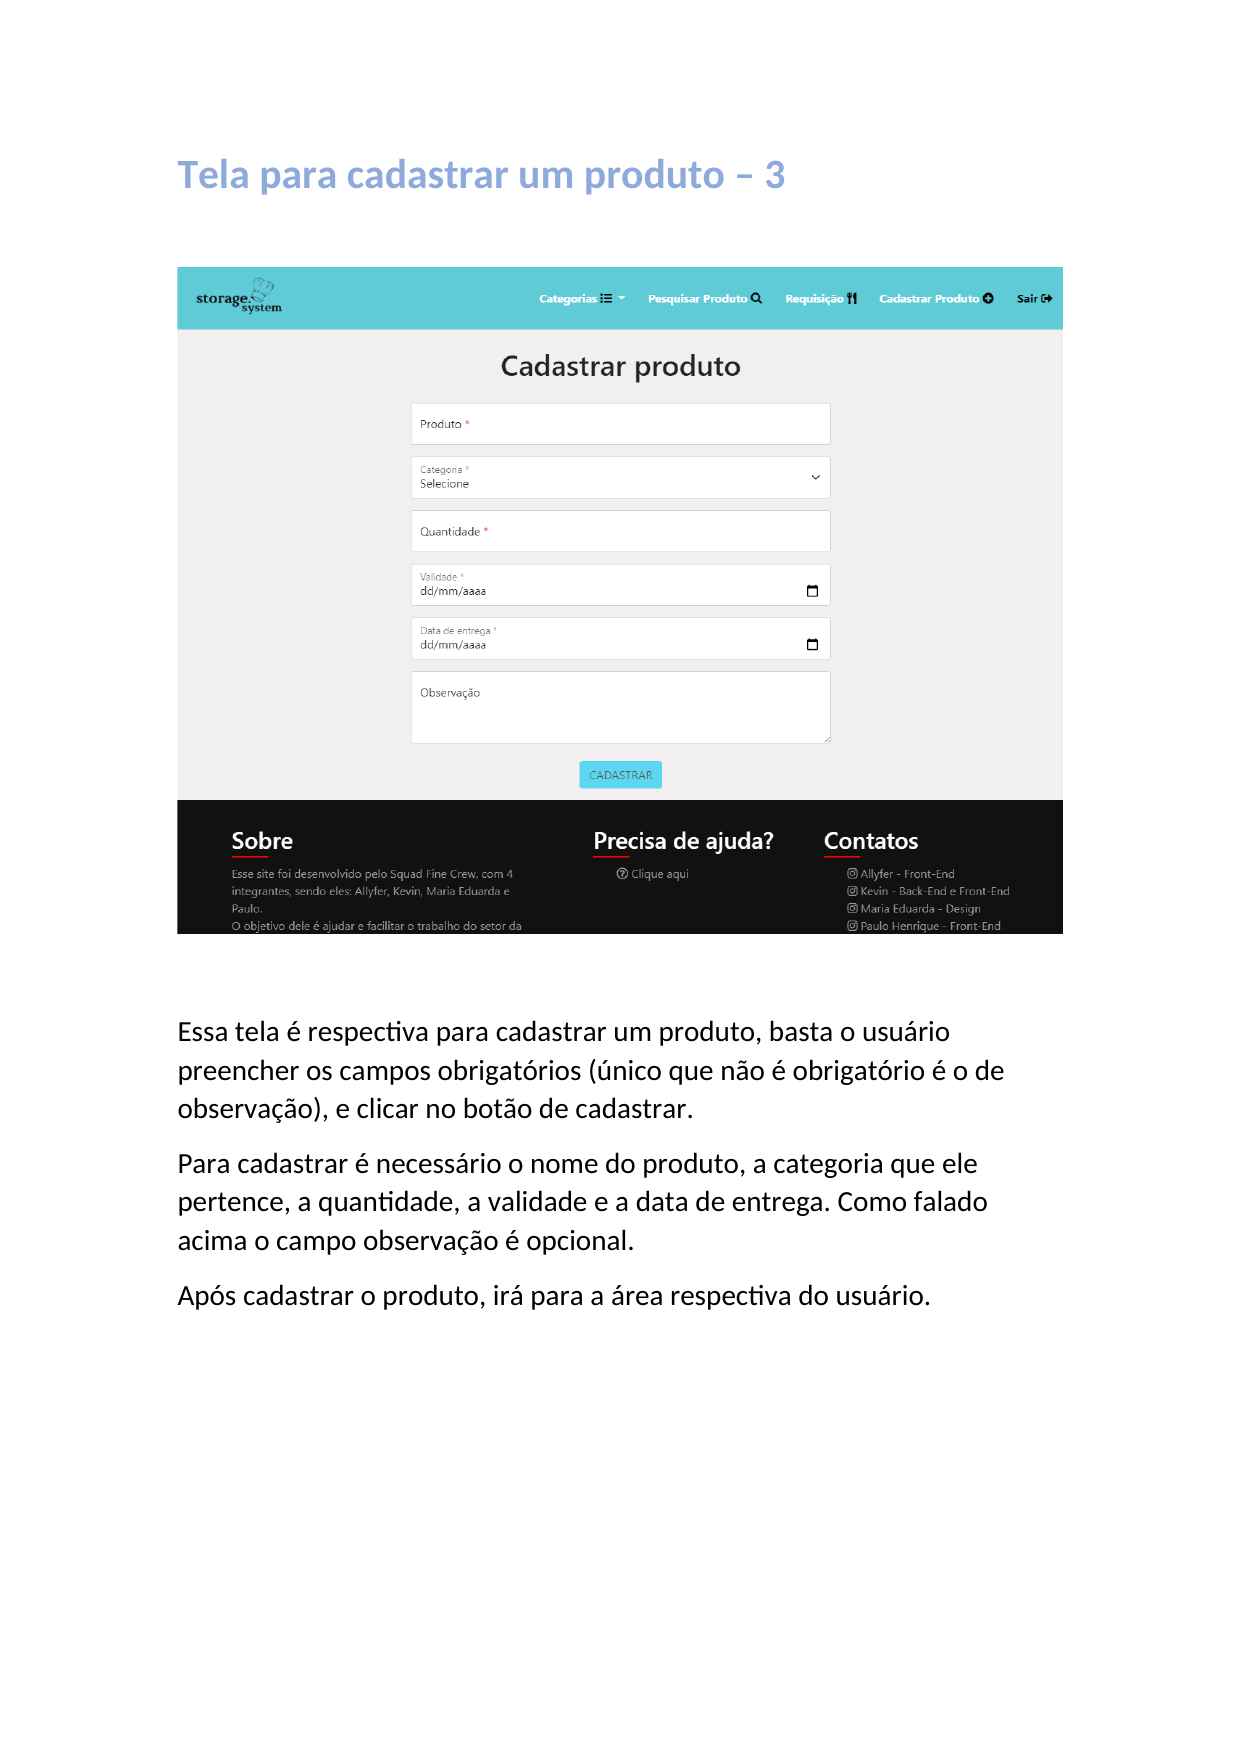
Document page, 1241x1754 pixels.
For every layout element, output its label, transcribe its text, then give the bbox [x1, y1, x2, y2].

text Para cadastrar é necessário o nome do produto, a categoria que ele pertence, a quantidade, a validade e a data de entrega. Como falado acima o campo observação é opcional. [177, 1145, 1063, 1258]
text Tela para cadastrar um produto – 3 [177, 148, 1063, 198]
text Essa tela é respectiva para cadastrar um produto, basta o usuário preencher os campos obrigatórios (único que não é obrigatório é o de observação), e clicar no botão de cadastrar. [177, 1013, 1063, 1126]
text Após cadastrar o produto, irá para a área respectiva do usuário. [177, 1277, 1063, 1313]
picture [177, 267, 1063, 934]
